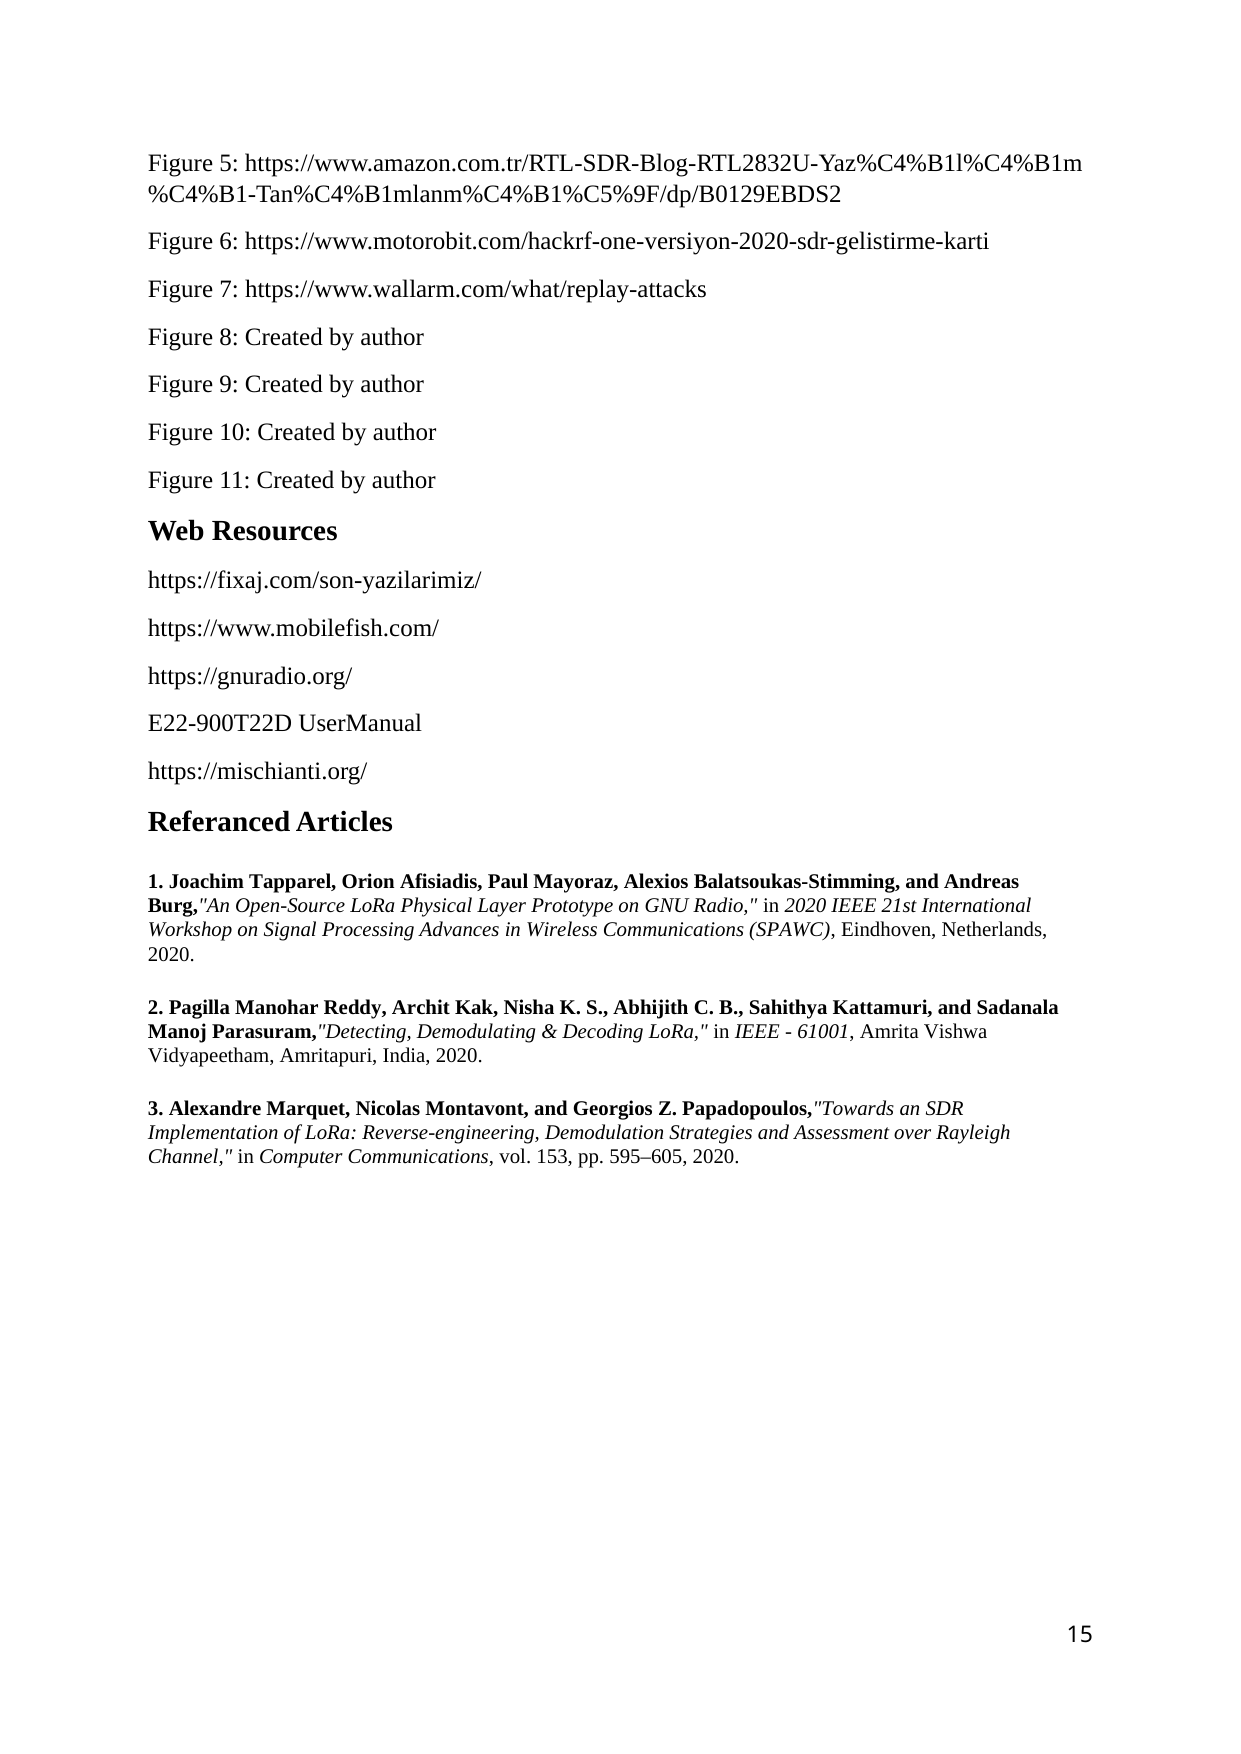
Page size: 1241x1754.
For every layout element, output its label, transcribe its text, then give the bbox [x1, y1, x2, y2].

text E22-900T22D UserManual [148, 708, 1093, 737]
text 3. Alexandre Marquet, Nicolas Montavont, and Georgios Z. Papadopoulos,"Towards an SDR Implementation of LoRa: Reverse-engineering, Demodulation Strategies and Assessment over Rayleigh Channel," in Computer Communications, vol. 153, pp. 595–605, 2020. [148, 1096, 1093, 1168]
text Figure 6: https://www.motorobit.com/hackrf-one-versiyon-2020-sdr-gelistirme-karti [148, 226, 1093, 255]
text Web Resources [148, 513, 1093, 546]
text 2. Pagilla Manohar Reddy, Archit Kak, Nisha K. S., Abhijith C. B., Sahithya Kattamuri, and Sadanala Manoj Parasuram,"Detecting, Demodulating & Decoding LoRa," in IEEE - 61001, Amrita Vishwa Vidyapeetham, Amritapuri, India, 2020. [148, 995, 1093, 1067]
text Referanced Articles [148, 804, 1093, 837]
text Figure 11: Created by author [148, 465, 1093, 494]
text Figure 10: Created by author [148, 417, 1093, 446]
text https://mischianti.org/ [148, 756, 1093, 785]
text Figure 7: https://www.wallarm.com/what/replay-attacks [148, 274, 1093, 303]
text 1. Joachim Tapparel, Orion Afisiadis, Paul Mayoraz, Alexios Balatsoukas-Stimming, and Andreas Burg,"An Open-Source LoRa Physical Layer Prototype on GNU Radio," in 2020 IEEE 21st International Workshop on Signal Processing Advances in Wireless Communications (SPAWC), Eindhoven, Netherlands, 2020. [148, 869, 1093, 966]
text Figure 5: https://www.amazon.com.tr/RTL-SDR-Blog-RTL2832U-Yaz%C4%B1l%C4%B1m%C4%B1-Tan%C4%B1mlanm%C4%B1%C5%9F/dp/B0129EBDS2 [148, 148, 1093, 207]
text https://fixaj.com/son-yazilarimiz/ [148, 565, 1093, 594]
text Figure 8: Created by author [148, 322, 1093, 351]
text https://gnuradio.org/ [148, 661, 1093, 689]
text https://www.mobilefish.com/ [148, 613, 1093, 642]
text Figure 9: Created by author [148, 369, 1093, 398]
